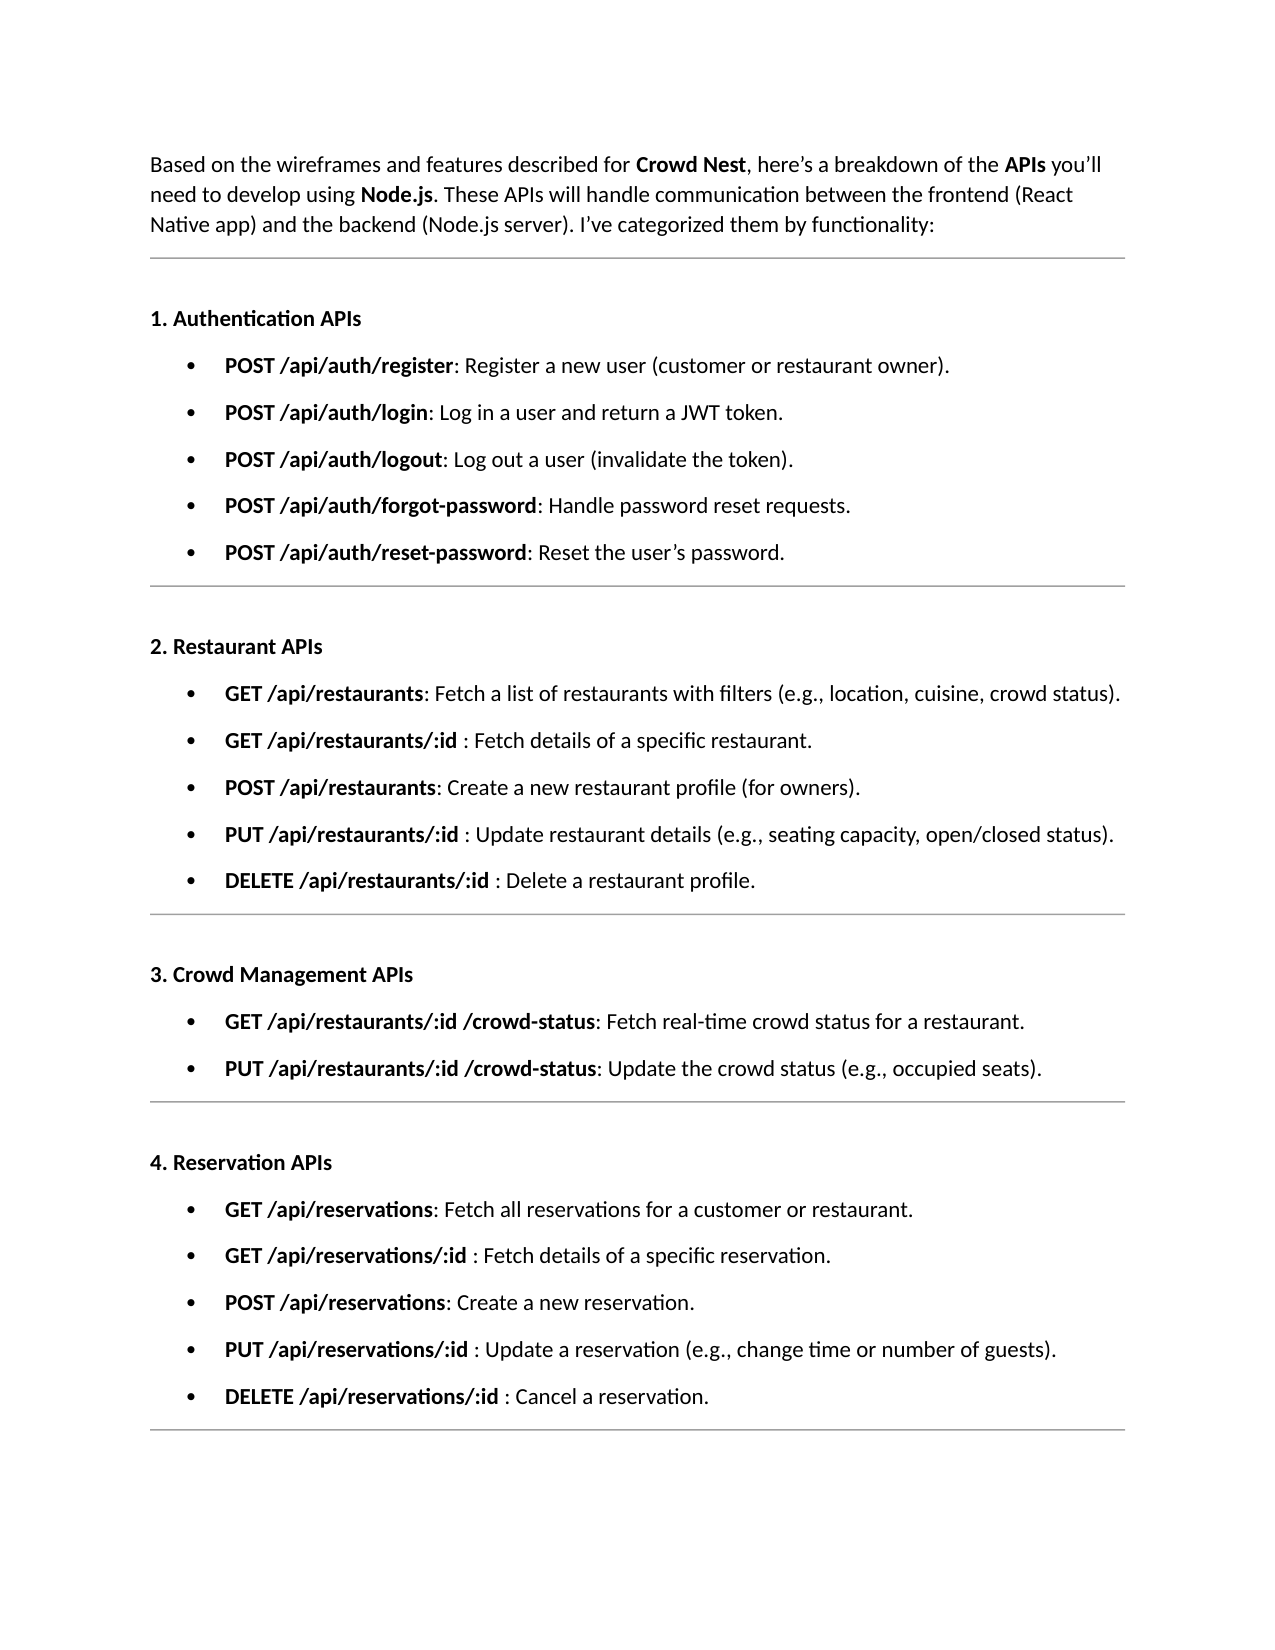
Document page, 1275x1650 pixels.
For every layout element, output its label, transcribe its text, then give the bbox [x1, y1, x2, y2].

list PUT /api/reservations/:id : Update a reservation (e.g., change time or number of guests). [187, 1335, 1125, 1363]
list PUT /api/restaurants/:id /crowd-status: Update the crowd status (e.g., occupied seats). [187, 1054, 1125, 1082]
text 2. Restaurant APIs [150, 632, 1125, 660]
list DELETE /api/reservations/:id : Cancel a reservation. [187, 1382, 1125, 1410]
text 1. Authentication APIs [150, 304, 1125, 332]
list GET /api/reservations/:id : Fetch details of a specific reservation. [187, 1242, 1125, 1270]
list POST /api/reservations: Create a new reservation. [187, 1288, 1125, 1317]
list DELETE /api/restaurants/:id : Delete a restaurant profile. [187, 867, 1125, 895]
text Based on the wireframes and features described for Crowd Nest, here’s a breakdown of the APIs you’ll need to develop using Node.js. These APIs will handle communication between the frontend (React Native app) and the backend (Node.js server). I’ve categorized them by functionality: [150, 150, 1125, 238]
list POST /api/auth/logout: Log out a user (invalidate the token). [187, 445, 1125, 473]
text 4. Reservation APIs [150, 1148, 1125, 1176]
list POST /api/auth/forgot-password: Handle password reset requests. [187, 492, 1125, 520]
list GET /api/restaurants/:id /crowd-status: Fetch real-time crowd status for a restaurant. [187, 1007, 1125, 1035]
list POST /api/auth/reset-password: Reset the user’s password. [187, 538, 1125, 567]
list POST /api/auth/register: Register a new user (customer or restaurant owner). [187, 351, 1125, 379]
list GET /api/reservations: Fetch all reservations for a customer or restaurant. [187, 1195, 1125, 1223]
list GET /api/restaurants: Fetch a list of restaurants with filters (e.g., location, cuisine, crowd status). [187, 679, 1125, 707]
list PUT /api/restaurants/:id : Update restaurant details (e.g., seating capacity, open/closed status). [187, 820, 1125, 848]
list POST /api/restaurants: Create a new restaurant profile (for owners). [187, 773, 1125, 801]
list GET /api/restaurants/:id : Fetch details of a specific restaurant. [187, 726, 1125, 754]
list POST /api/auth/login: Log in a user and return a JWT token. [187, 398, 1125, 426]
text 3. Crowd Management APIs [150, 960, 1125, 988]
